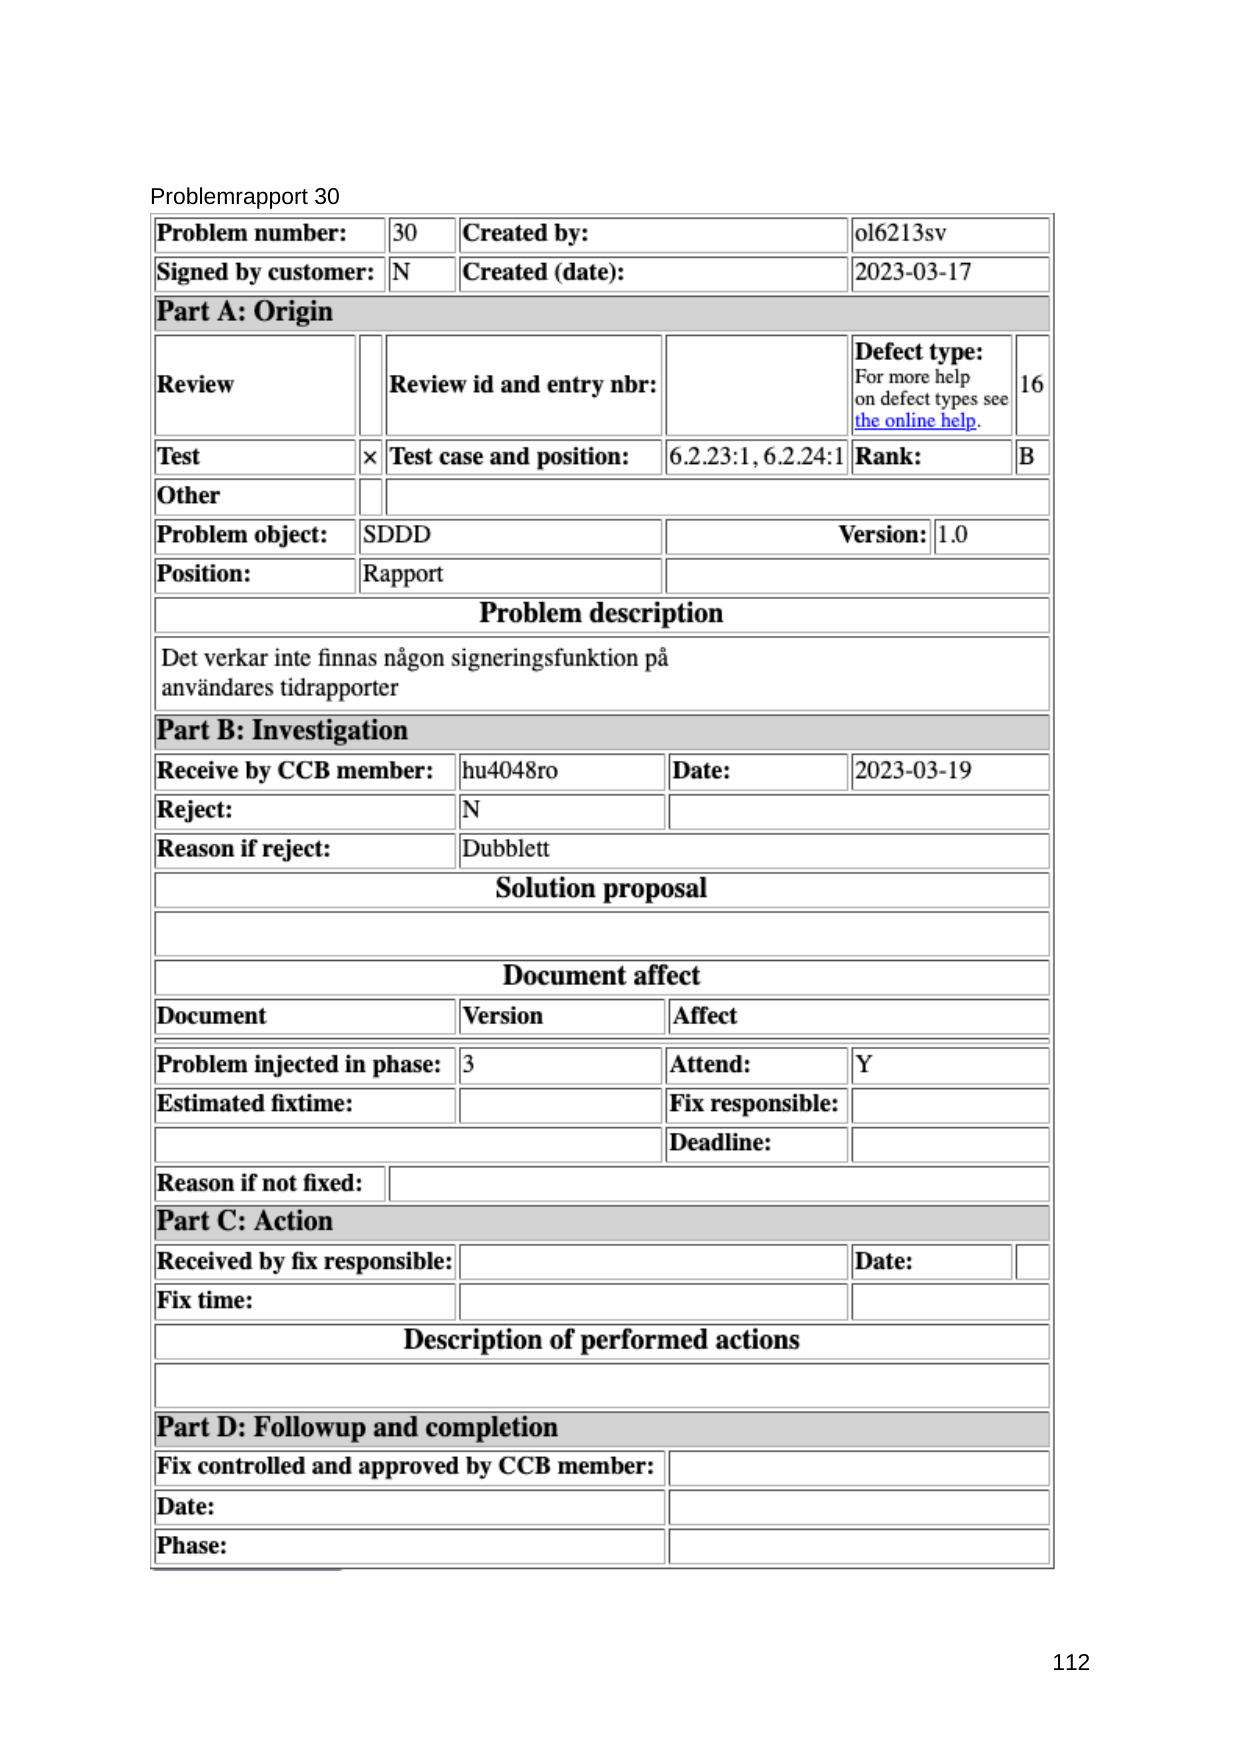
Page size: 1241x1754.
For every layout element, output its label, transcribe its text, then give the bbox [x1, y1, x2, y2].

picture [150, 213, 1055, 1571]
